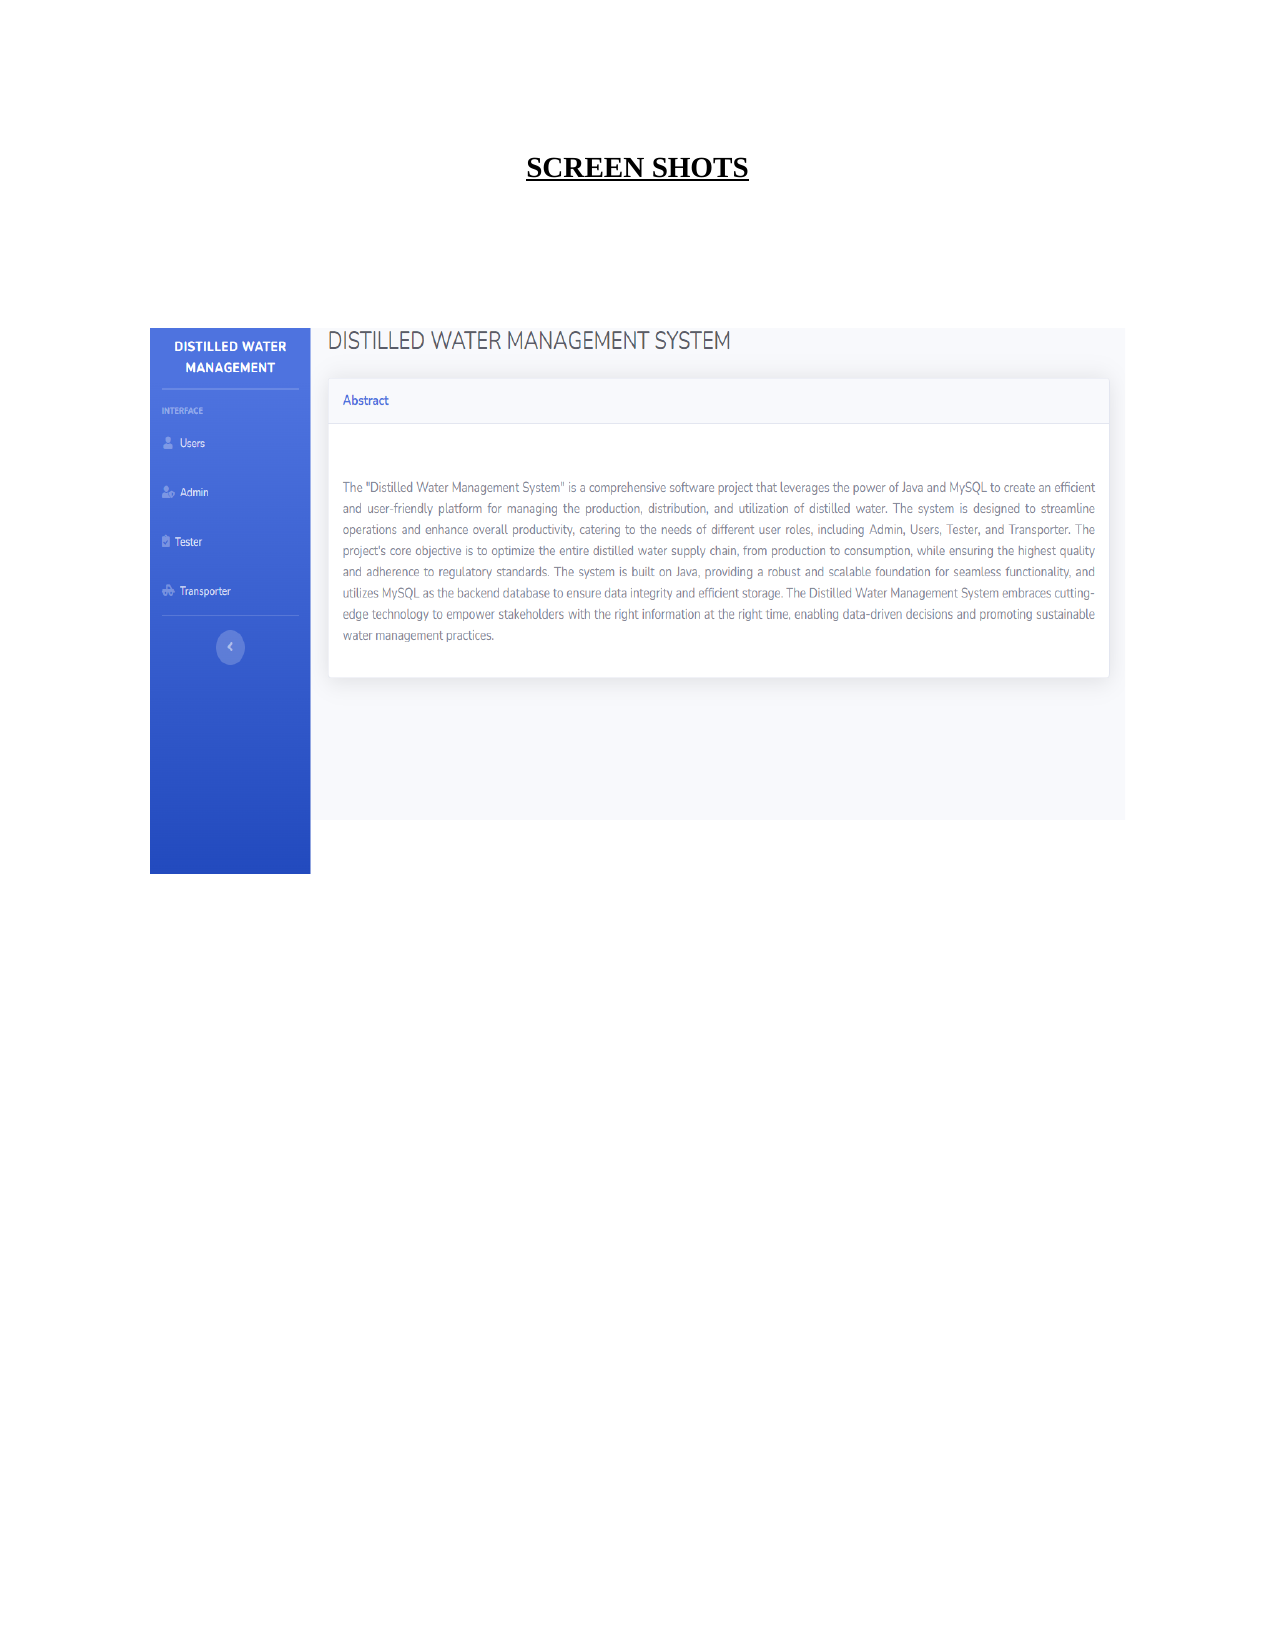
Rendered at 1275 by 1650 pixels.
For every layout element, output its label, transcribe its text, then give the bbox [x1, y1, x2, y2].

text SCREEN SHOTS [150, 150, 1125, 183]
picture [150, 328, 1125, 874]
